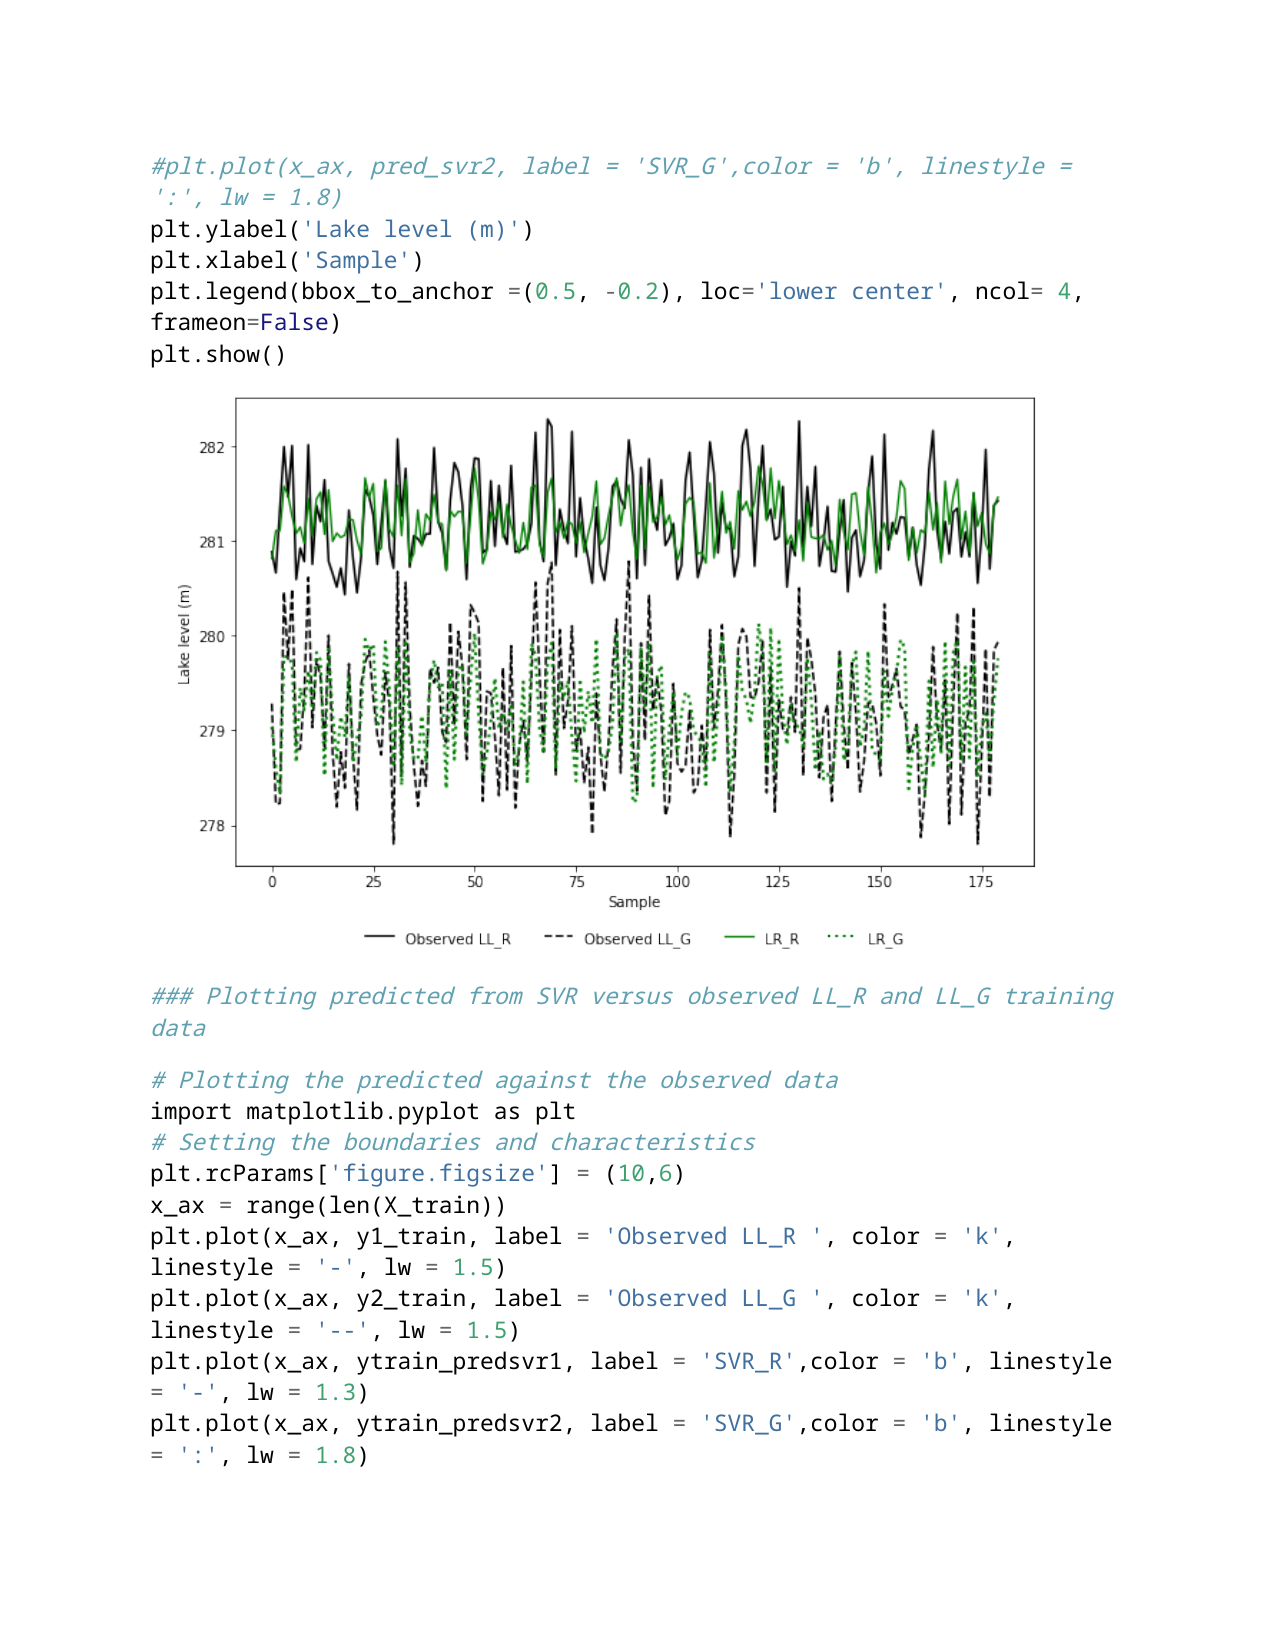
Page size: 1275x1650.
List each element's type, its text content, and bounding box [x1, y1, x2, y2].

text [150, 150, 1125, 369]
text ### Plotting predicted from SVR versus observed LL_R and LL_G training data [150, 980, 1125, 1043]
picture [168, 389, 1044, 962]
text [150, 1063, 1125, 1470]
